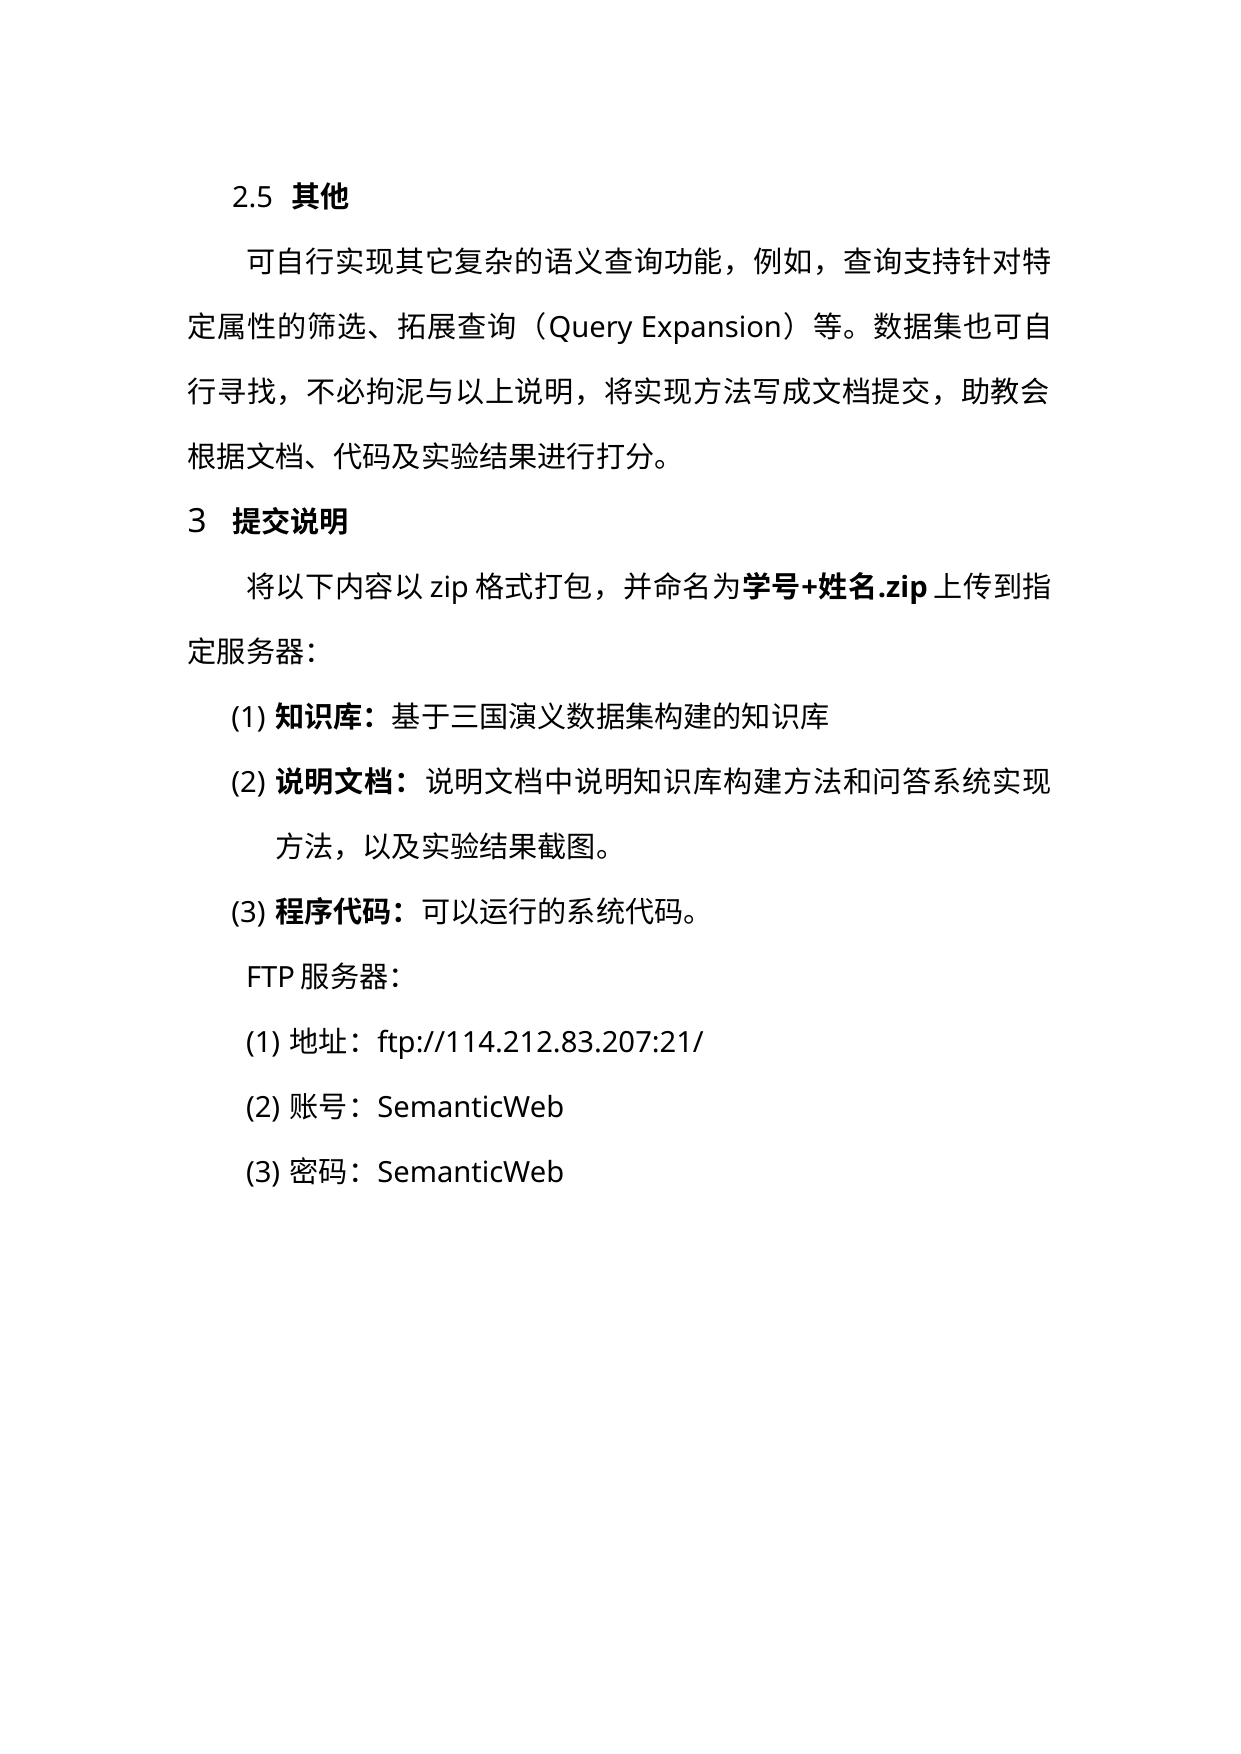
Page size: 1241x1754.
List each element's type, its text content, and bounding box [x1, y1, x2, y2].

text 可自行实现其它复杂的语义查询功能，例如，查询支持针对特定属性的筛选、拓展查询（Query Expansion）等。数据集也可自行寻找，不必拘泥与以上说明，将实现方法写成文档提交，助教会根据文档、代码及实验结果进行打分。 [187, 227, 1053, 487]
list 账号：SemanticWeb [246, 1072, 1053, 1137]
list 其他 [232, 162, 1053, 227]
text FTP服务器： [187, 942, 1053, 1007]
list 程序代码：可以运行的系统代码。 [231, 877, 1053, 942]
list 密码：SemanticWeb [246, 1137, 1053, 1202]
list 地址：ftp://114.212.83.207:21/ [246, 1007, 1053, 1072]
list 说明文档：说明文档中说明知识库构建方法和问答系统实现方法，以及实验结果截图。 [231, 747, 1053, 877]
text 将以下内容以zip格式打包，并命名为学号+姓名.zip上传到指定服务器： [187, 552, 1053, 682]
list 提交说明 [187, 487, 1053, 552]
list 知识库：基于三国演义数据集构建的知识库 [231, 682, 1053, 747]
